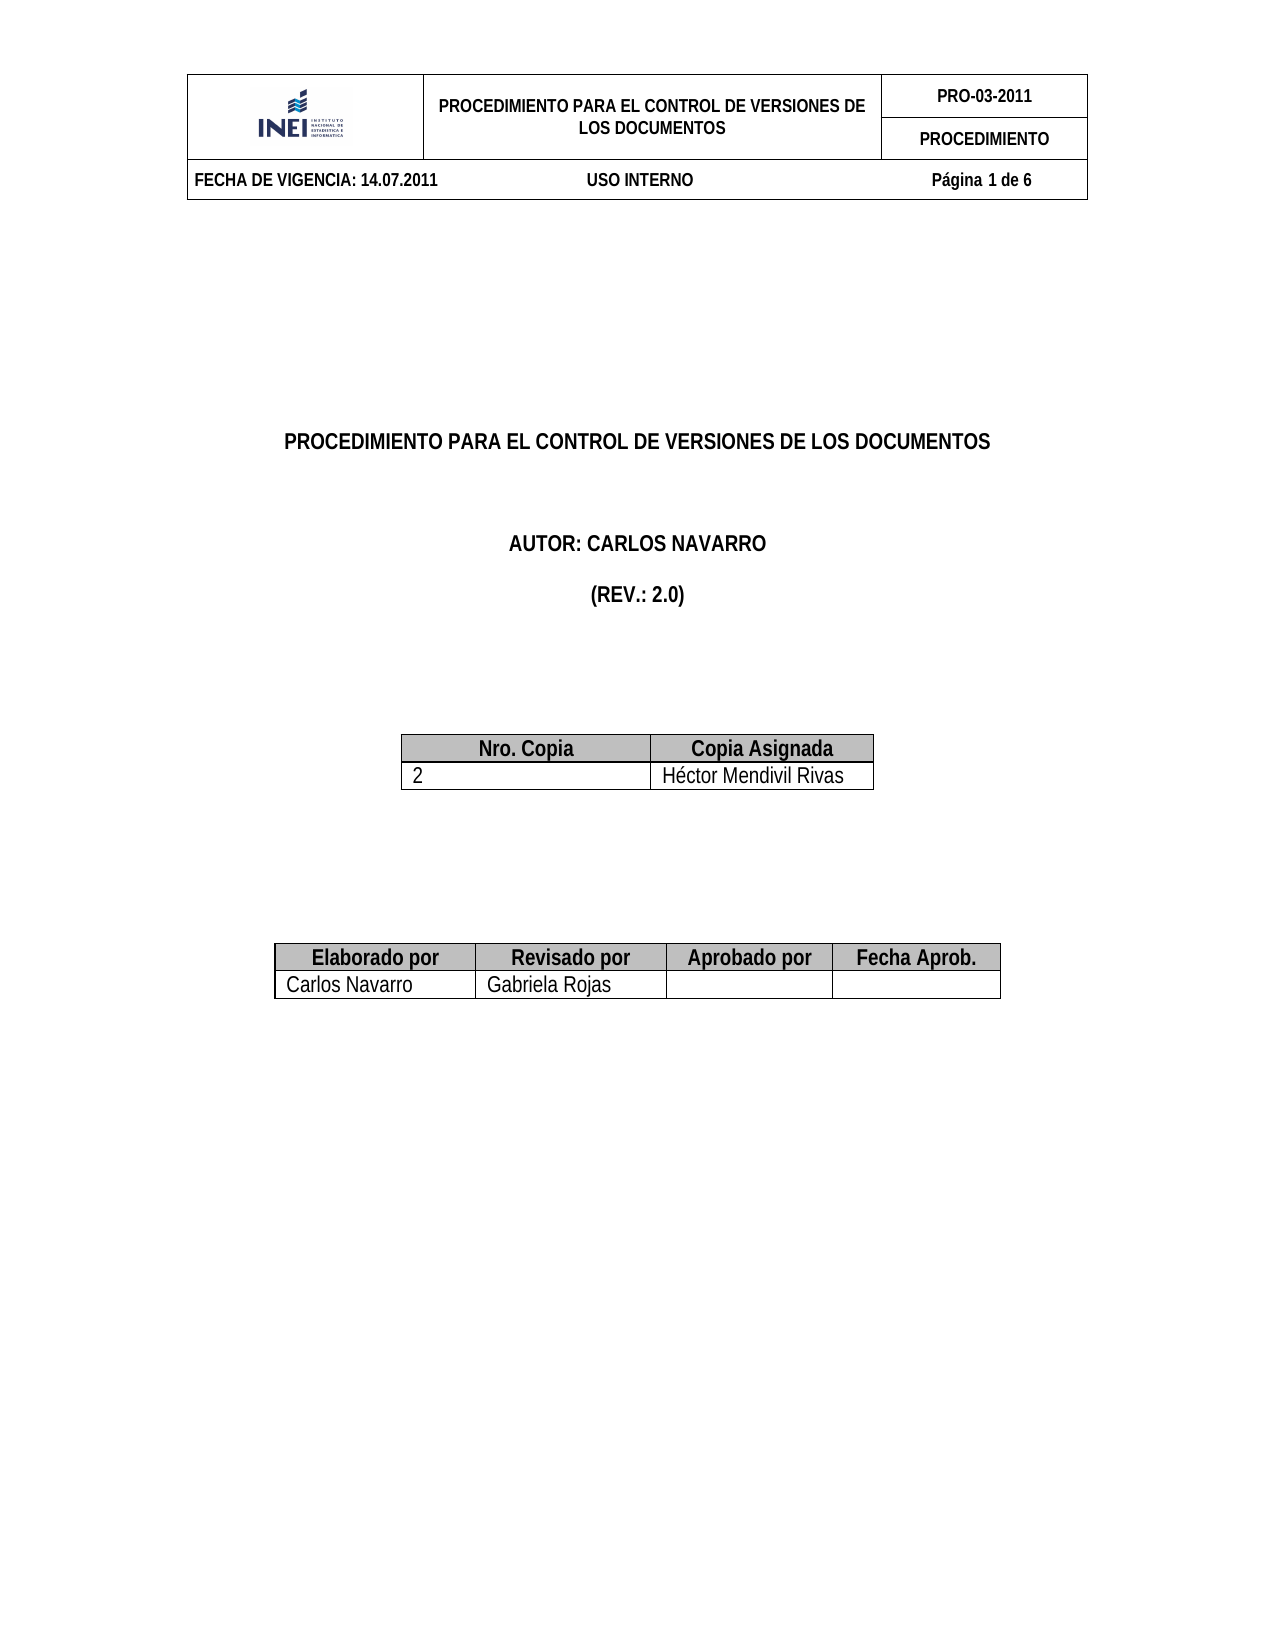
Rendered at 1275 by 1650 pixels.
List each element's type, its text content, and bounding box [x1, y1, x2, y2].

text PROCEDIMIENTO PARA EL CONTROL DE VERSIONES DE LOS DOCUMENTOS [177, 428, 1098, 454]
table_header Revisado por [476, 944, 666, 970]
table_header Elaborado por [276, 944, 475, 970]
table_header Fecha Aprob. [833, 944, 1000, 970]
table_cell [667, 971, 832, 998]
table_cell Gabriela Rojas [476, 971, 666, 998]
table_header Aprobado por [667, 944, 832, 970]
table_header Copia Asignada [651, 735, 873, 761]
table_header Nro. Copia [402, 735, 650, 761]
table_cell 2 [402, 763, 650, 789]
text (REV.: 2.0) [177, 581, 1098, 607]
table_cell [833, 971, 1000, 998]
table_cell Héctor Mendivil Rivas [651, 763, 873, 789]
table_cell [276, 971, 475, 998]
text AUTOR: CARLOS NAVARRO [177, 530, 1098, 556]
picture [250, 87, 353, 146]
